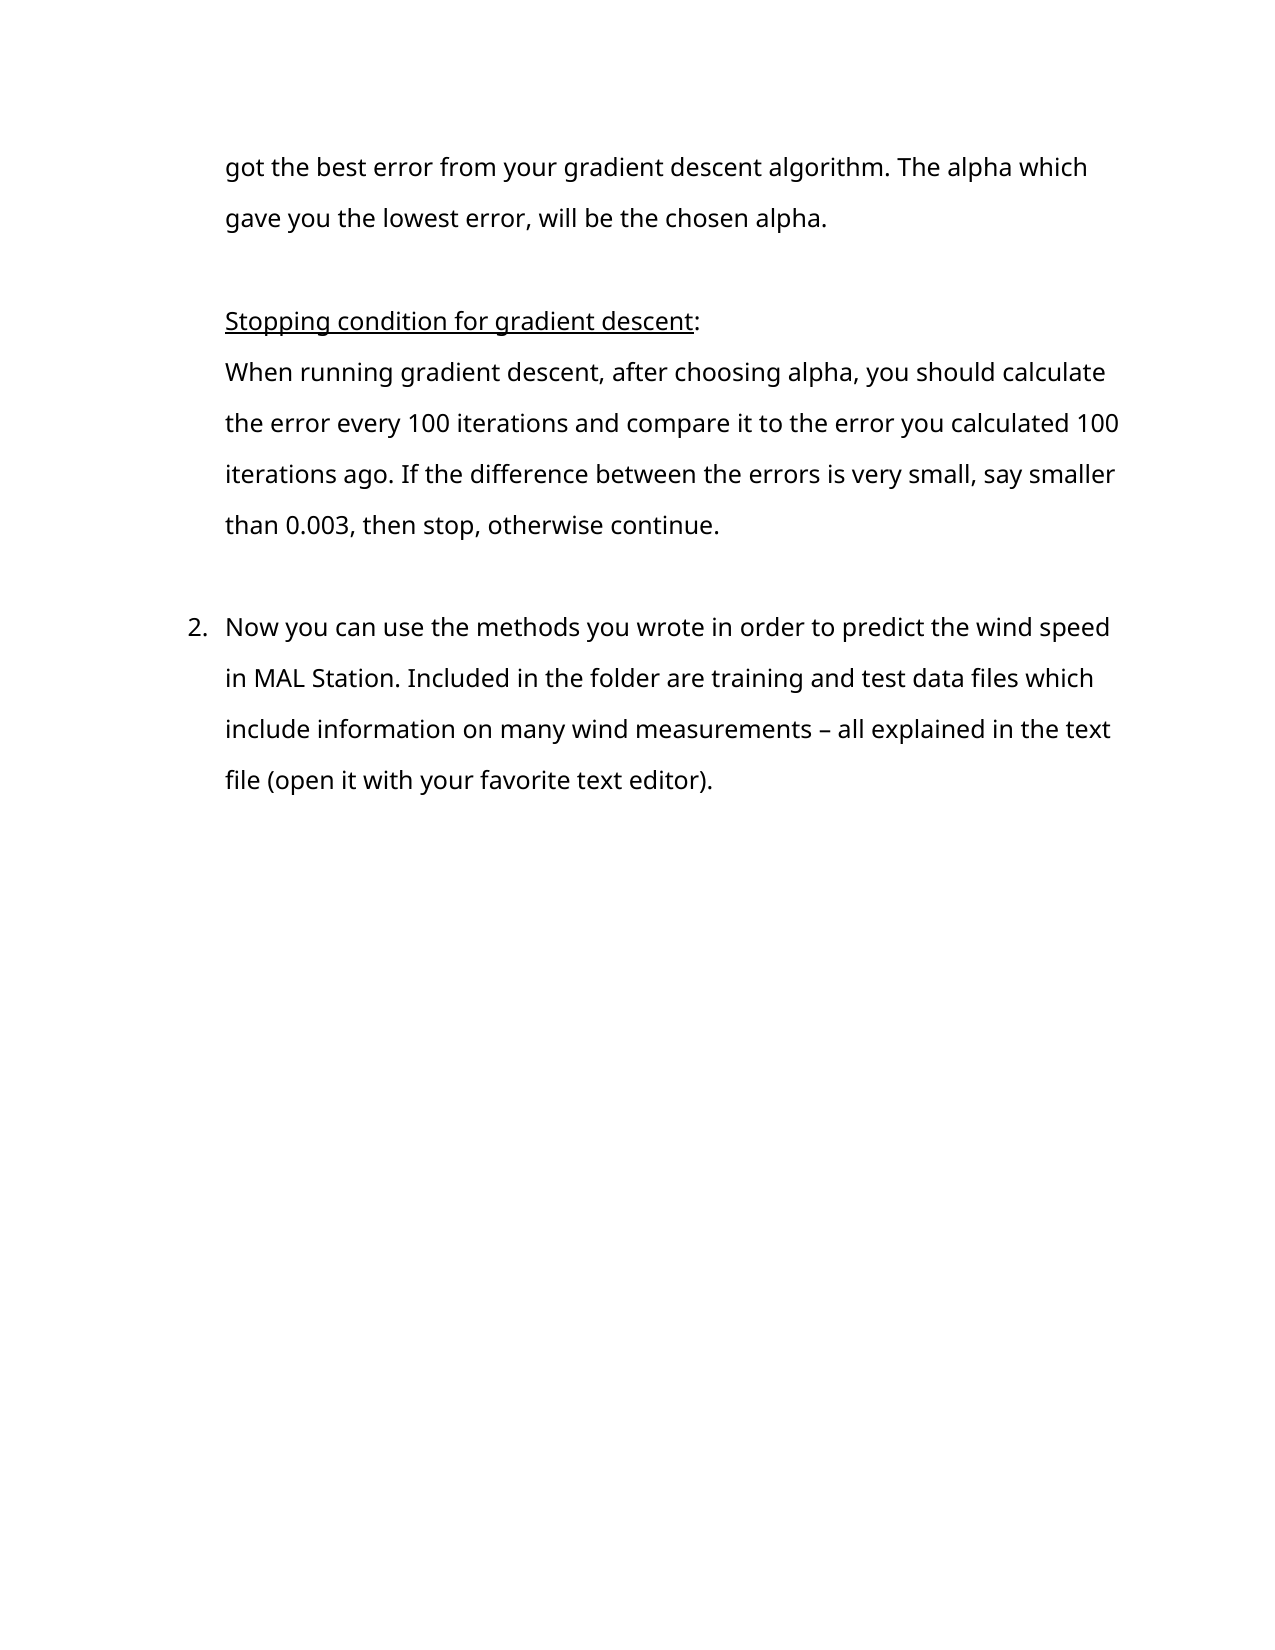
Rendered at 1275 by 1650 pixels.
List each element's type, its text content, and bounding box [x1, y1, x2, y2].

list Now you can use the methods you wrote in order to predict the wind speed in MAL Station. Included in the folder are training and test data files which include information on many wind measurements – all explained in the text file (open it with your favorite text editor). [187, 609, 1125, 797]
text When running gradient descent, after choosing alpha, you should calculate the error every 100 iterations and compare it to the error you calculated 100 iterations ago. If the difference between the errors is very small, say smaller than 0.003, then stop, otherwise continue. [225, 354, 1125, 541]
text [225, 150, 1125, 235]
text Stopping condition for gradient descent: [225, 303, 1125, 337]
